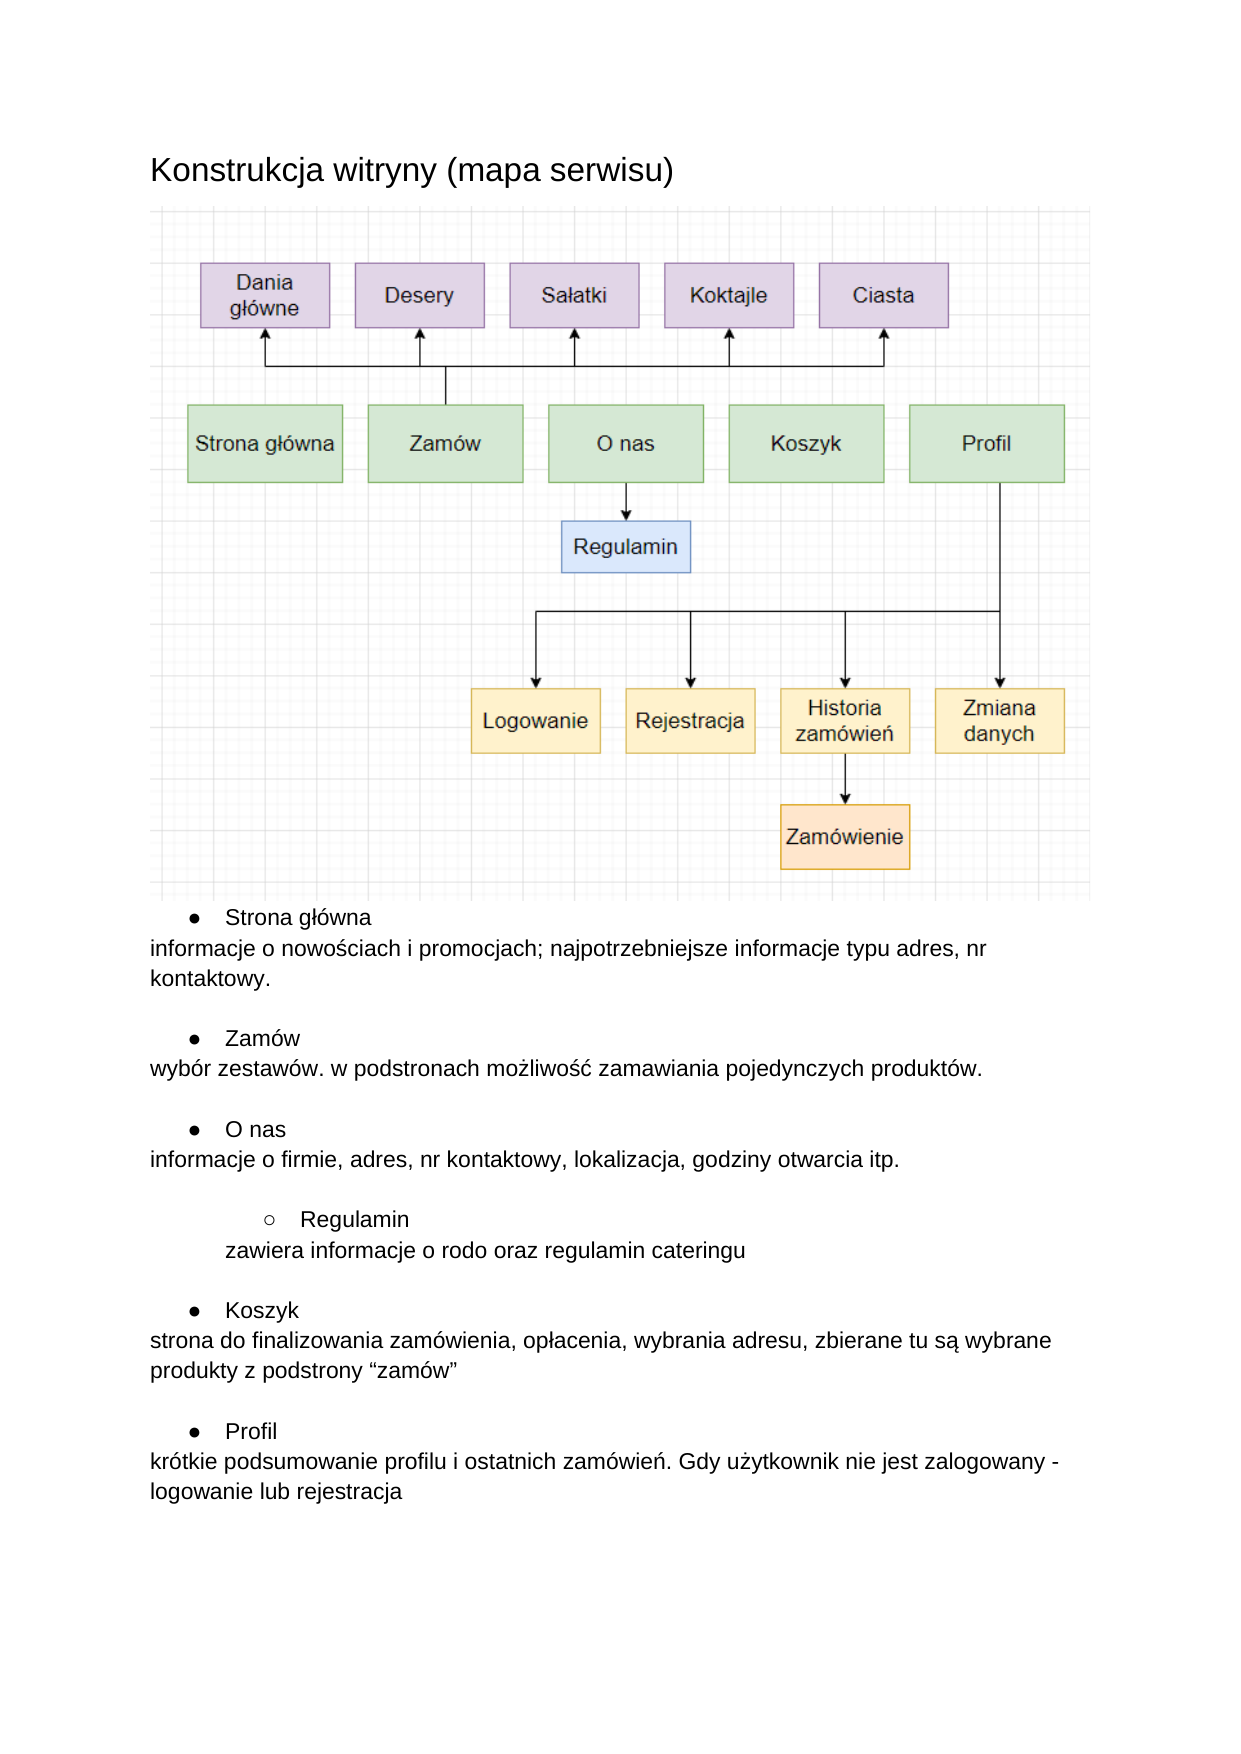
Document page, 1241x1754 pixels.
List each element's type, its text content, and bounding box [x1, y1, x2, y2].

list O nas [187, 1116, 1090, 1142]
text strona do finalizowania zamówienia, opłacenia, wybrania adresu, zbierane tu są wybrane produkty z podstrony “zamów” [150, 1327, 1090, 1384]
text wybór zestawów. w podstronach możliwość zamawiania pojedynczych produktów. [150, 1055, 1090, 1082]
picture [150, 206, 1091, 901]
text informacje o firmie, adres, nr kontaktowy, lokalizacja, godziny otwarcia itp. [150, 1146, 1090, 1172]
list Koszyk [187, 1297, 1090, 1323]
list Regulamin [262, 1206, 1090, 1233]
subtitle Konstrukcja witryny (mapa serwisu) [150, 150, 1090, 188]
list Zamów [187, 1025, 1090, 1051]
text krótkie podsumowanie profilu i ostatnich zamówień. Gdy użytkownik nie jest zalogowany - logowanie lub rejestracja [150, 1448, 1090, 1504]
text informacje o nowościach i promocjach; najpotrzebniejsze informacje typu adres, nr kontaktowy. [150, 934, 1090, 991]
text zawiera informacje o rodo oraz regulamin cateringu [150, 1237, 1090, 1263]
list Profil [187, 1418, 1090, 1444]
list Strona główna [187, 904, 1090, 931]
